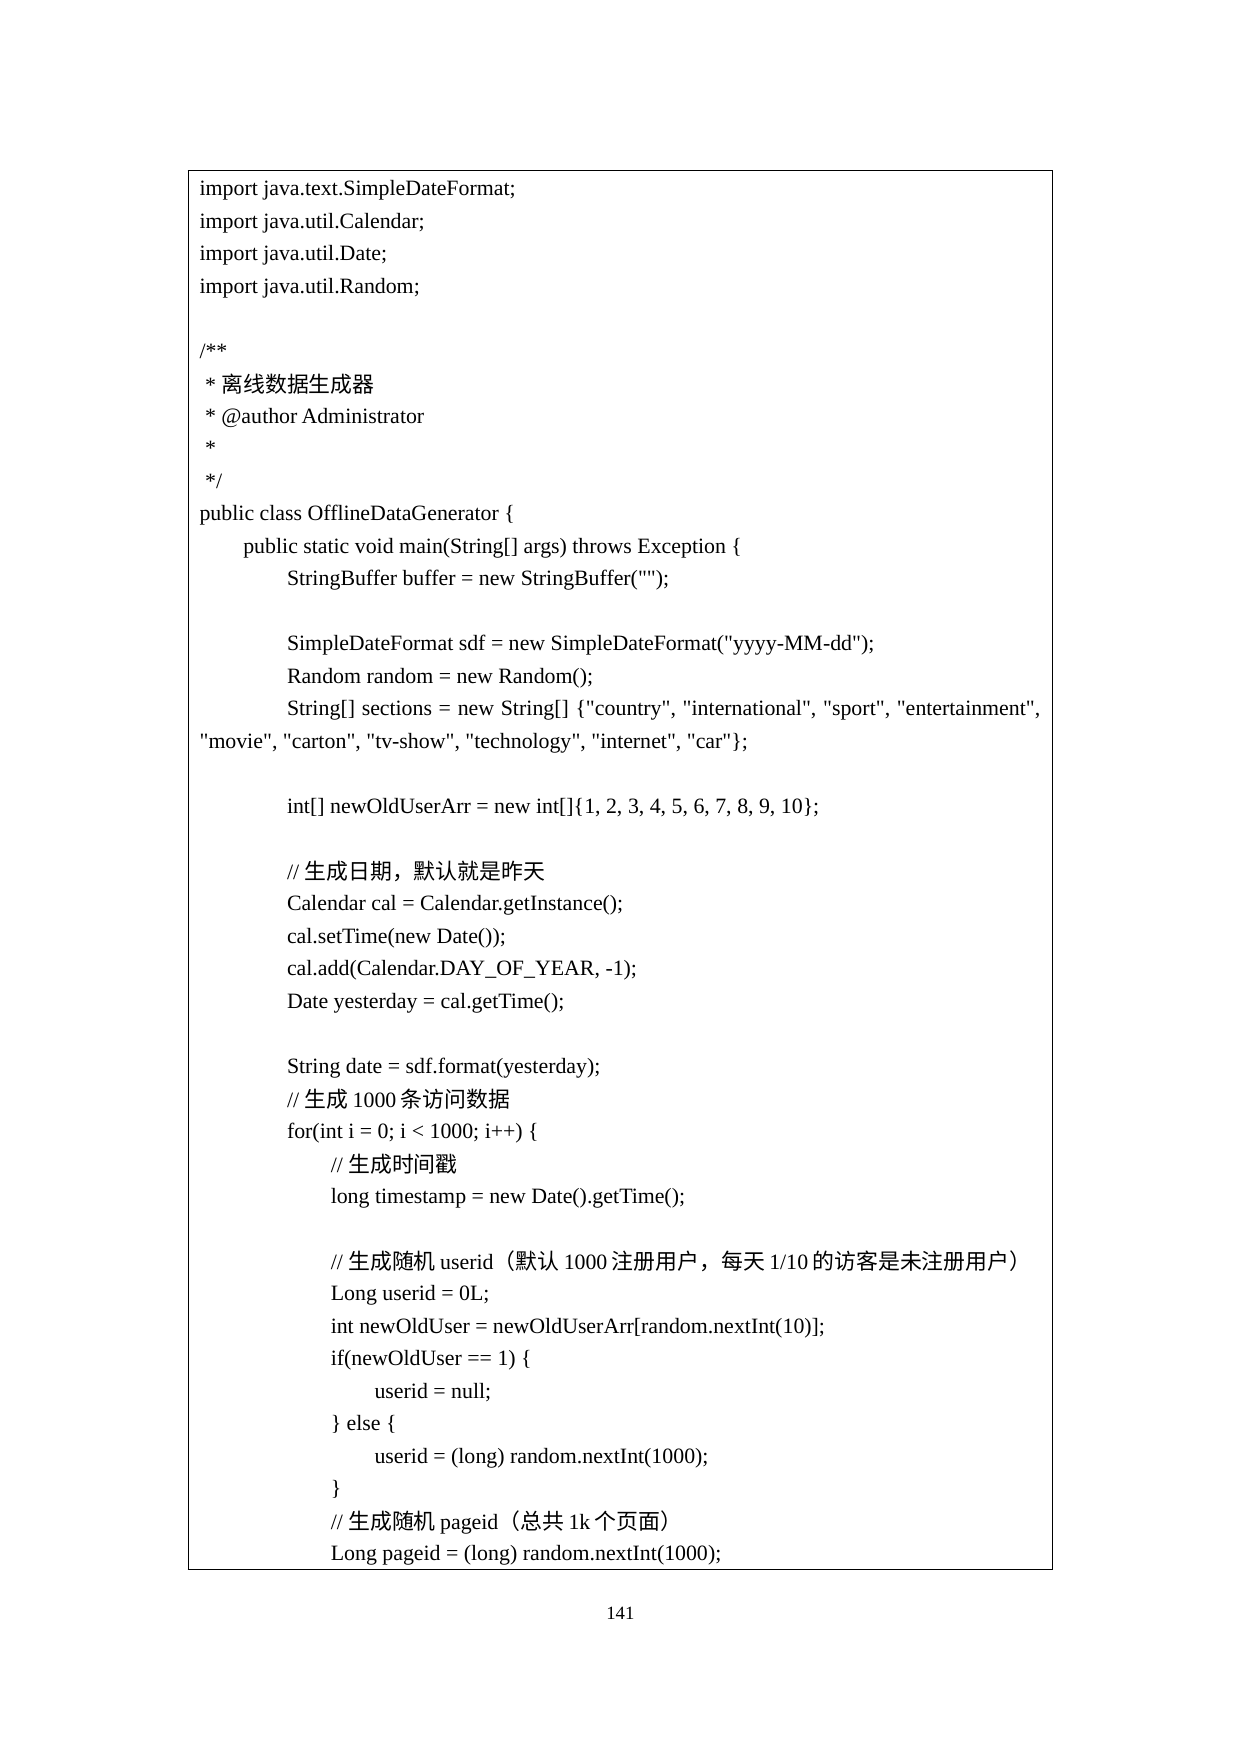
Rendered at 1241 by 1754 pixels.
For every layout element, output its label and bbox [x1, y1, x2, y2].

table_header [189, 171, 1052, 1569]
